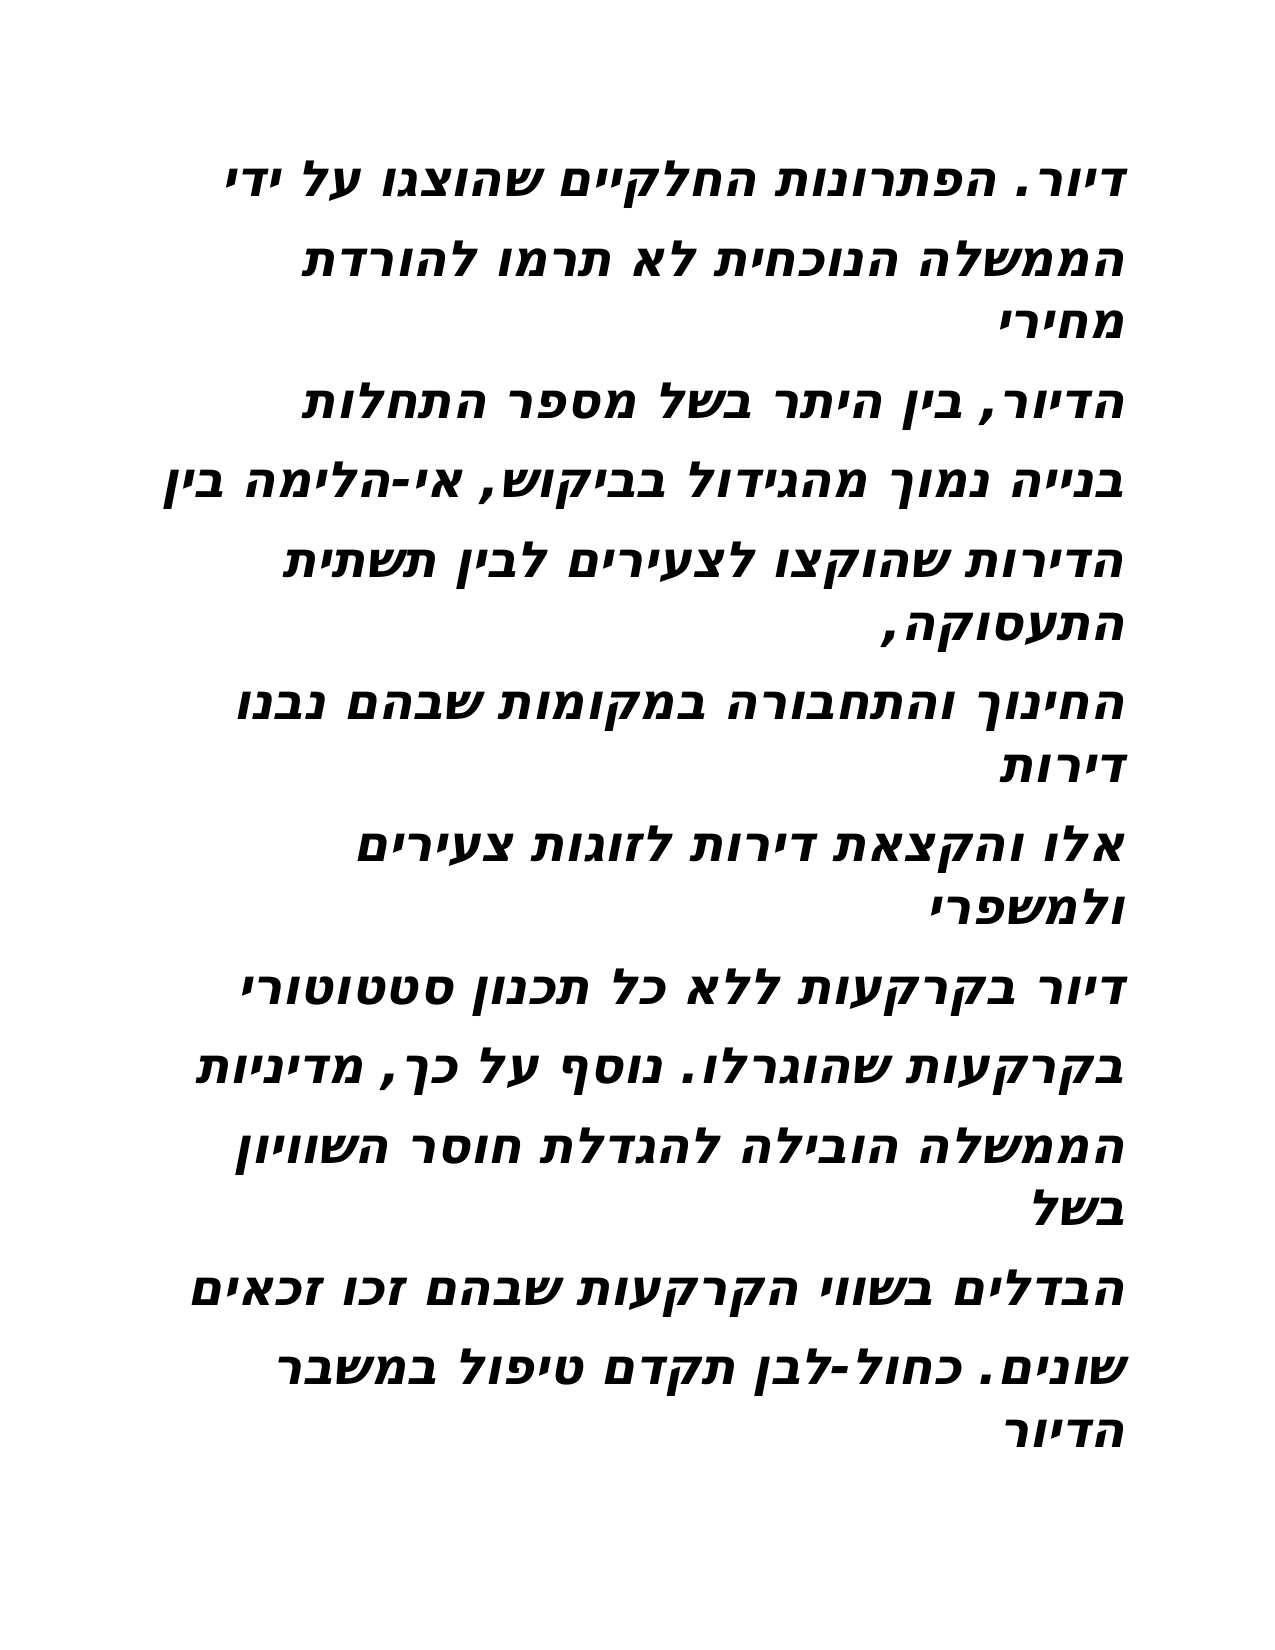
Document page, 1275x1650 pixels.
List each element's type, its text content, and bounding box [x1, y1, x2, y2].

text הדיור, בין היתר בשל מספר התחלות [150, 372, 1125, 430]
text הממשלה הובילה להגדלת חוסר השוויון בשל [150, 1117, 1125, 1238]
text דיור בקרקעות ללא כל תכנון סטטוטורי [150, 958, 1125, 1016]
text בנייה נמוך מהגידול בביקוש, אי-הלימה בין [150, 451, 1125, 509]
text בקרקעות שהוגרלו. נוסף על כך, מדיניות [150, 1037, 1125, 1095]
text הבדלים בשווי הקרקעות שבהם זכו זכאים [150, 1259, 1125, 1317]
text הממשלה הנוכחית לא תרמו להורדת מחירי [150, 229, 1125, 351]
text שונים. כחול-לבן תקדם טיפול במשבר הדיור [150, 1338, 1125, 1459]
text הדירות שהוקצו לצעירים לבין תשתית התעסוקה, [150, 531, 1125, 652]
text החינוך והתחבורה במקומות שבהם נבנו דירות [150, 673, 1125, 794]
text אלו והקצאת דירות לזוגות צעירים ולמשפרי [150, 815, 1125, 936]
text דיור. הפתרונות החלקיים שהוצגו על ידי [150, 150, 1125, 208]
